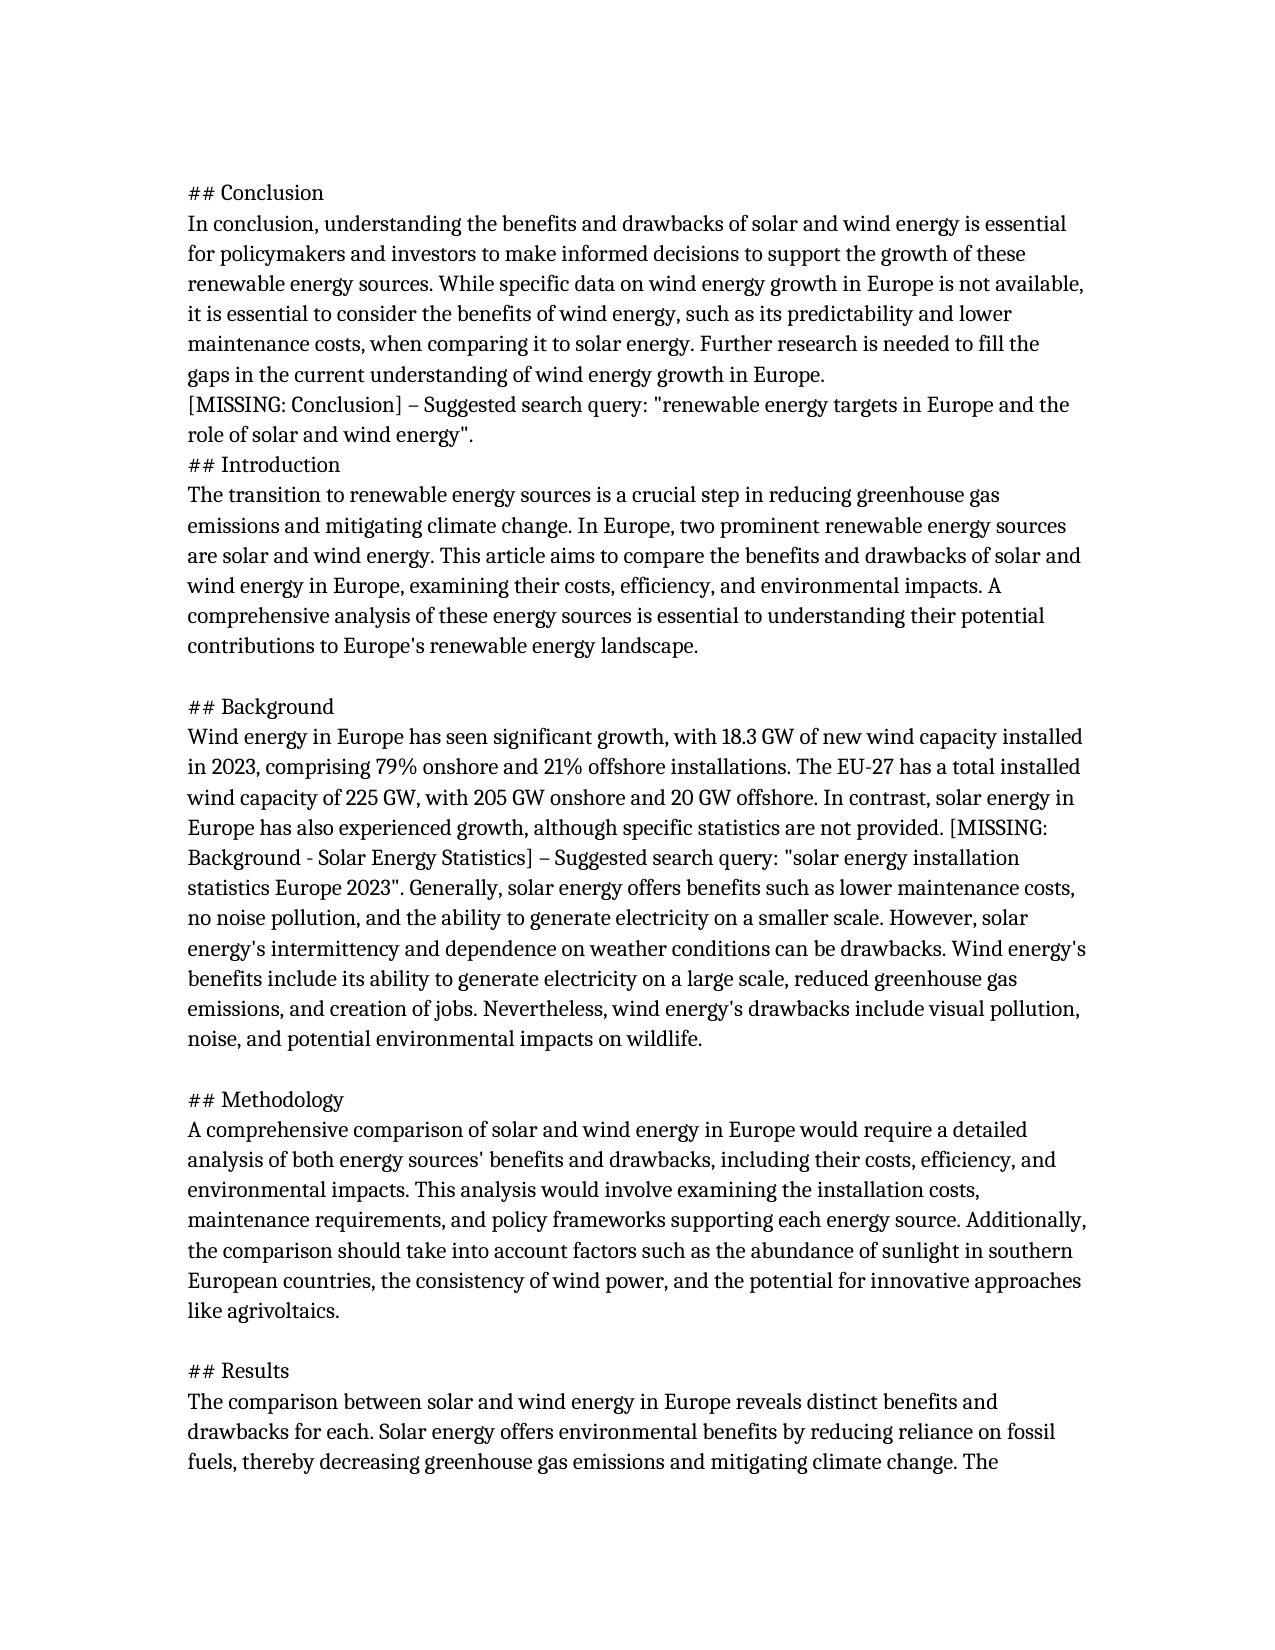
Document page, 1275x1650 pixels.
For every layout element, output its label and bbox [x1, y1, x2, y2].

text [187, 150, 1087, 1475]
